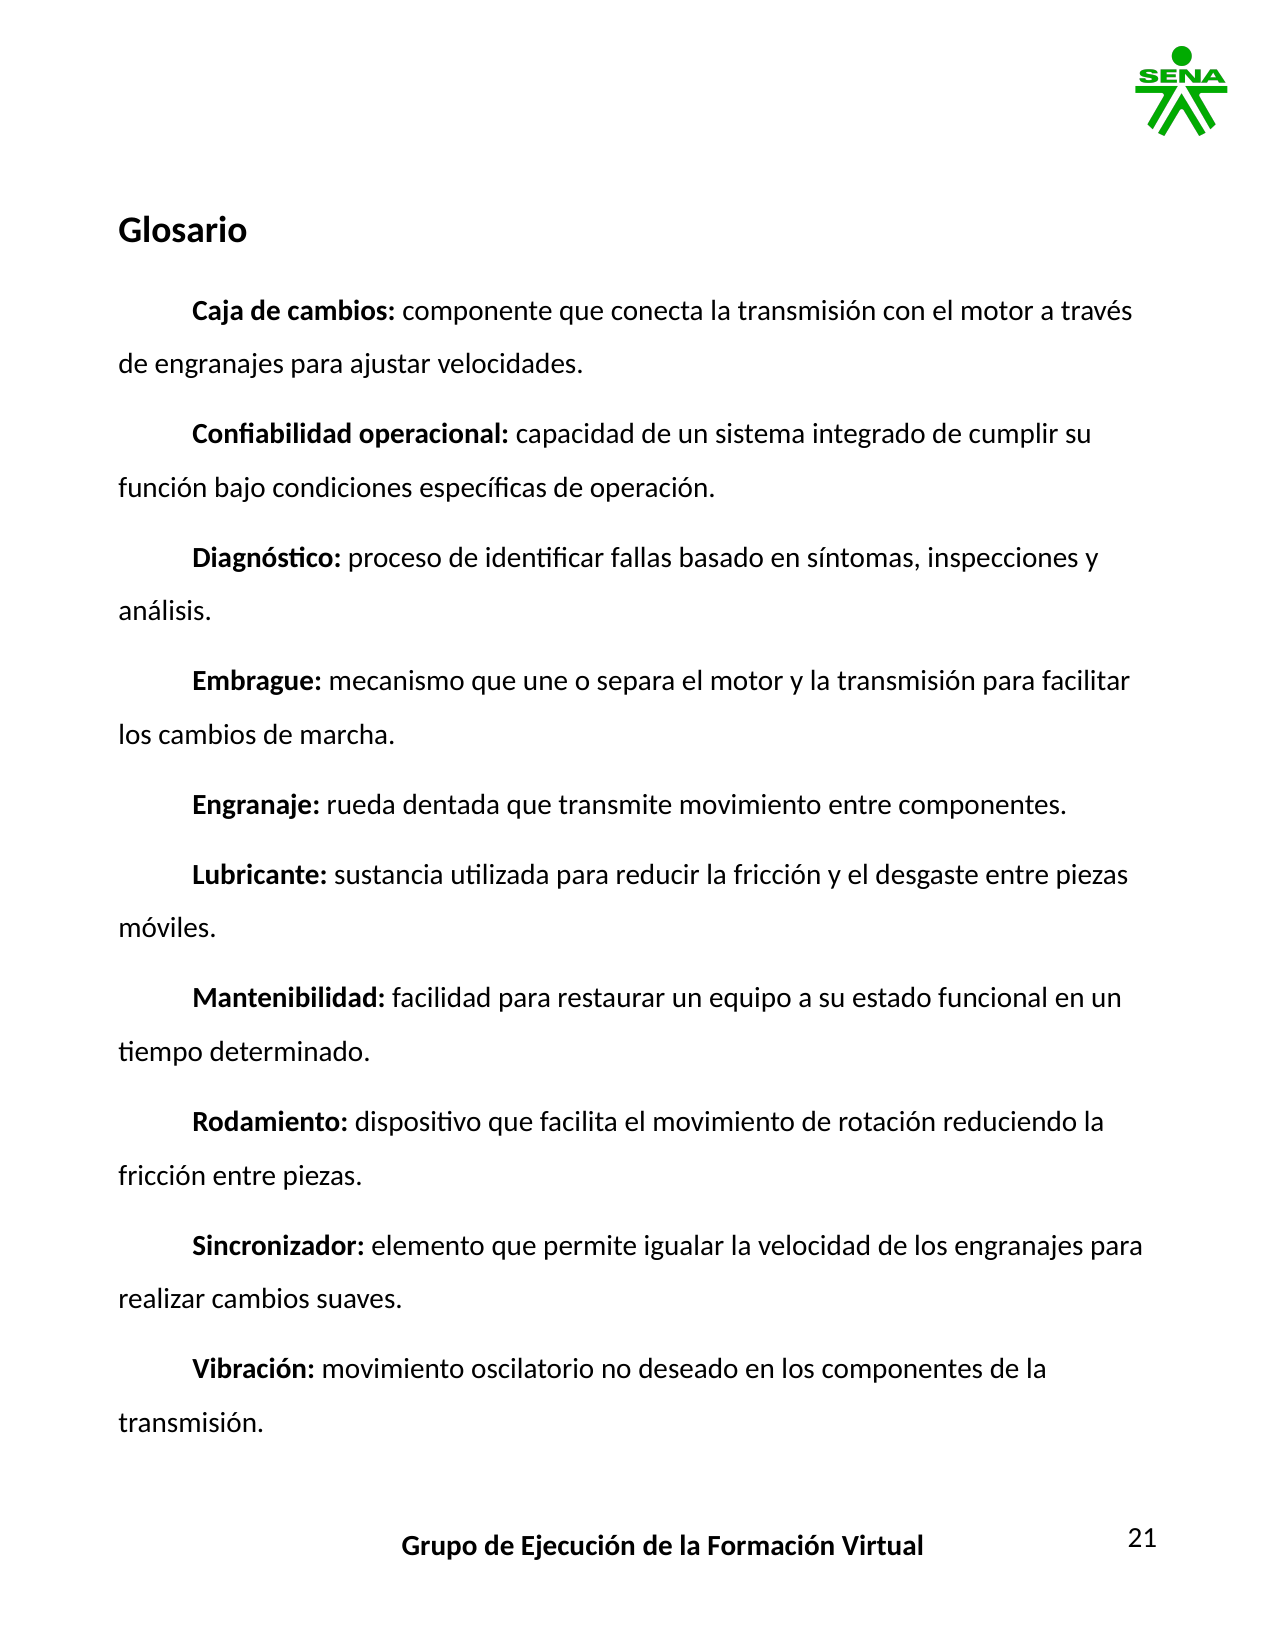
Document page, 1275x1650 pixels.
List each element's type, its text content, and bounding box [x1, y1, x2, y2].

text Glosario [118, 206, 1157, 252]
text Lubricante: sustancia utilizada para reducir la fricción y el desgaste entre piezas móviles. [118, 856, 1157, 945]
text Mantenibilidad: facilidad para restaurar un equipo a su estado funcional en un tiempo determinado. [118, 979, 1157, 1069]
text Caja de cambios: componente que conecta la transmisión con el motor a través de engranajes para ajustar velocidades. [118, 292, 1157, 381]
text Confiabilidad operacional: capacidad de un sistema integrado de cumplir su función bajo condiciones específicas de operación. [118, 415, 1157, 504]
picture [1135, 46, 1228, 136]
text Vibración: movimiento oscilatorio no deseado en los componentes de la transmisión. [118, 1350, 1157, 1439]
text Rodamiento: dispositivo que facilita el movimiento de rotación reduciendo la fricción entre piezas. [118, 1103, 1157, 1192]
text Sincronizador: elemento que permite igualar la velocidad de los engranajes para realizar cambios suaves. [118, 1227, 1157, 1316]
text Engranaje: rueda dentada que transmite movimiento entre componentes. [118, 786, 1157, 822]
text Embrague: mecanismo que une o separa el motor y la transmisión para facilitar los cambios de marcha. [118, 662, 1157, 751]
text Diagnóstico: proceso de identificar fallas basado en síntomas, inspecciones y análisis. [118, 539, 1157, 628]
